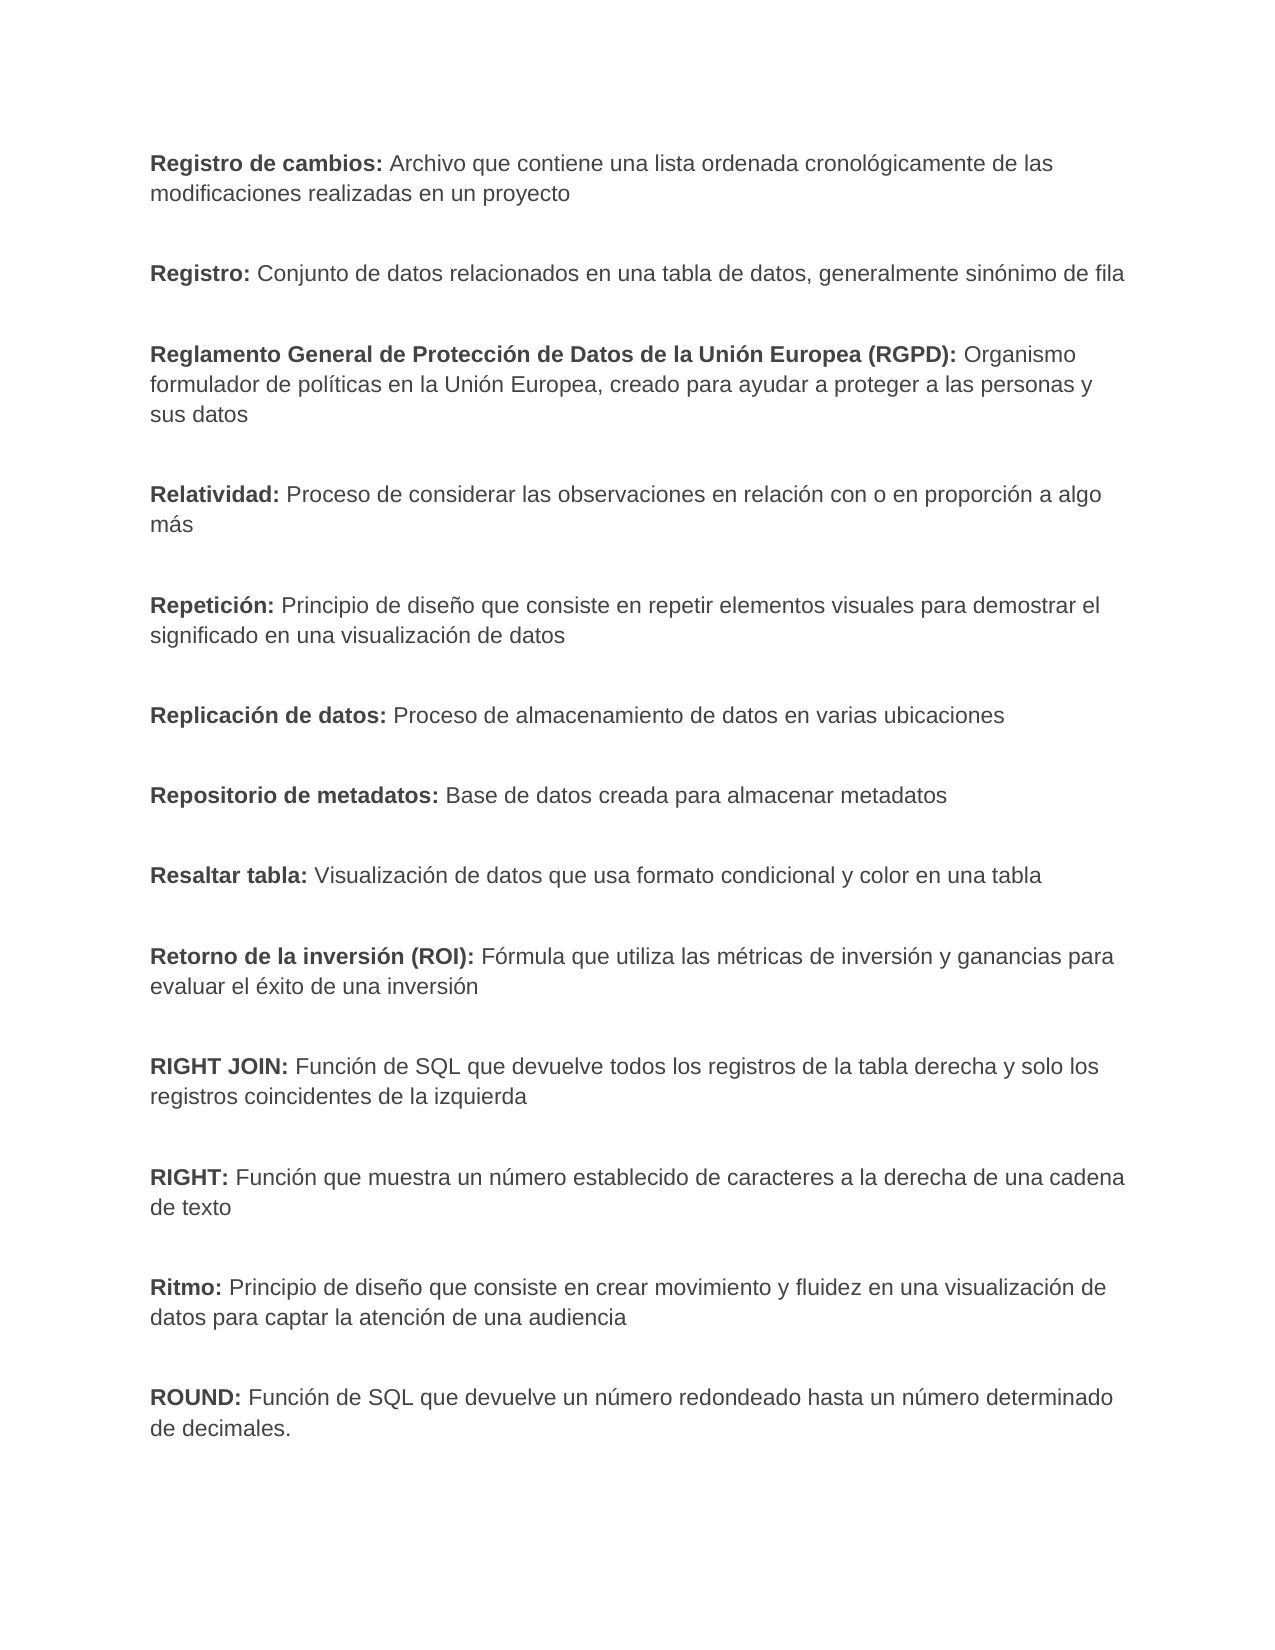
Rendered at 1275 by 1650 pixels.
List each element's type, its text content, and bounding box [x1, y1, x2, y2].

text Resaltar tabla: Visualización de datos que usa formato condicional y color en una tabla [150, 862, 1125, 889]
text Registro de cambios: Archivo que contiene una lista ordenada cronológicamente de las modificaciones realizadas en un proyecto [150, 150, 1125, 207]
text Repetición: Principio de diseño que consiste en repetir elementos visuales para demostrar el significado en una visualización de datos [150, 592, 1125, 648]
text Registro: Conjunto de datos relacionados en una tabla de datos, generalmente sinónimo de fila [150, 260, 1125, 287]
text Retorno de la inversión (ROI): Fórmula que utiliza las métricas de inversión y ganancias para evaluar el éxito de una inversión [150, 943, 1125, 999]
text Repositorio de metadatos: Base de datos creada para almacenar metadatos [150, 782, 1125, 809]
text Ritmo: Principio de diseño que consiste en crear movimiento y fluidez en una visualización de datos para captar la atención de una audiencia [150, 1274, 1125, 1331]
text Relatividad: Proceso de considerar las observaciones en relación con o en proporción a algo más [150, 481, 1125, 538]
text RIGHT JOIN: Función de SQL que devuelve todos los registros de la tabla derecha y solo los registros coincidentes de la izquierda [150, 1053, 1125, 1110]
text ROUND: Función de SQL que devuelve un número redondeado hasta un número determinado de decimales. [150, 1384, 1125, 1441]
text Reglamento General de Protección de Datos de la Unión Europea (RGPD): Organismo formulador de políticas en la Unión Europea, creado para ayudar a proteger a las personas y sus datos [150, 341, 1125, 427]
text Replicación de datos: Proceso de almacenamiento de datos en varias ubicaciones [150, 702, 1125, 728]
text RIGHT: Función que muestra un número establecido de caracteres a la derecha de una cadena de texto [150, 1163, 1125, 1220]
